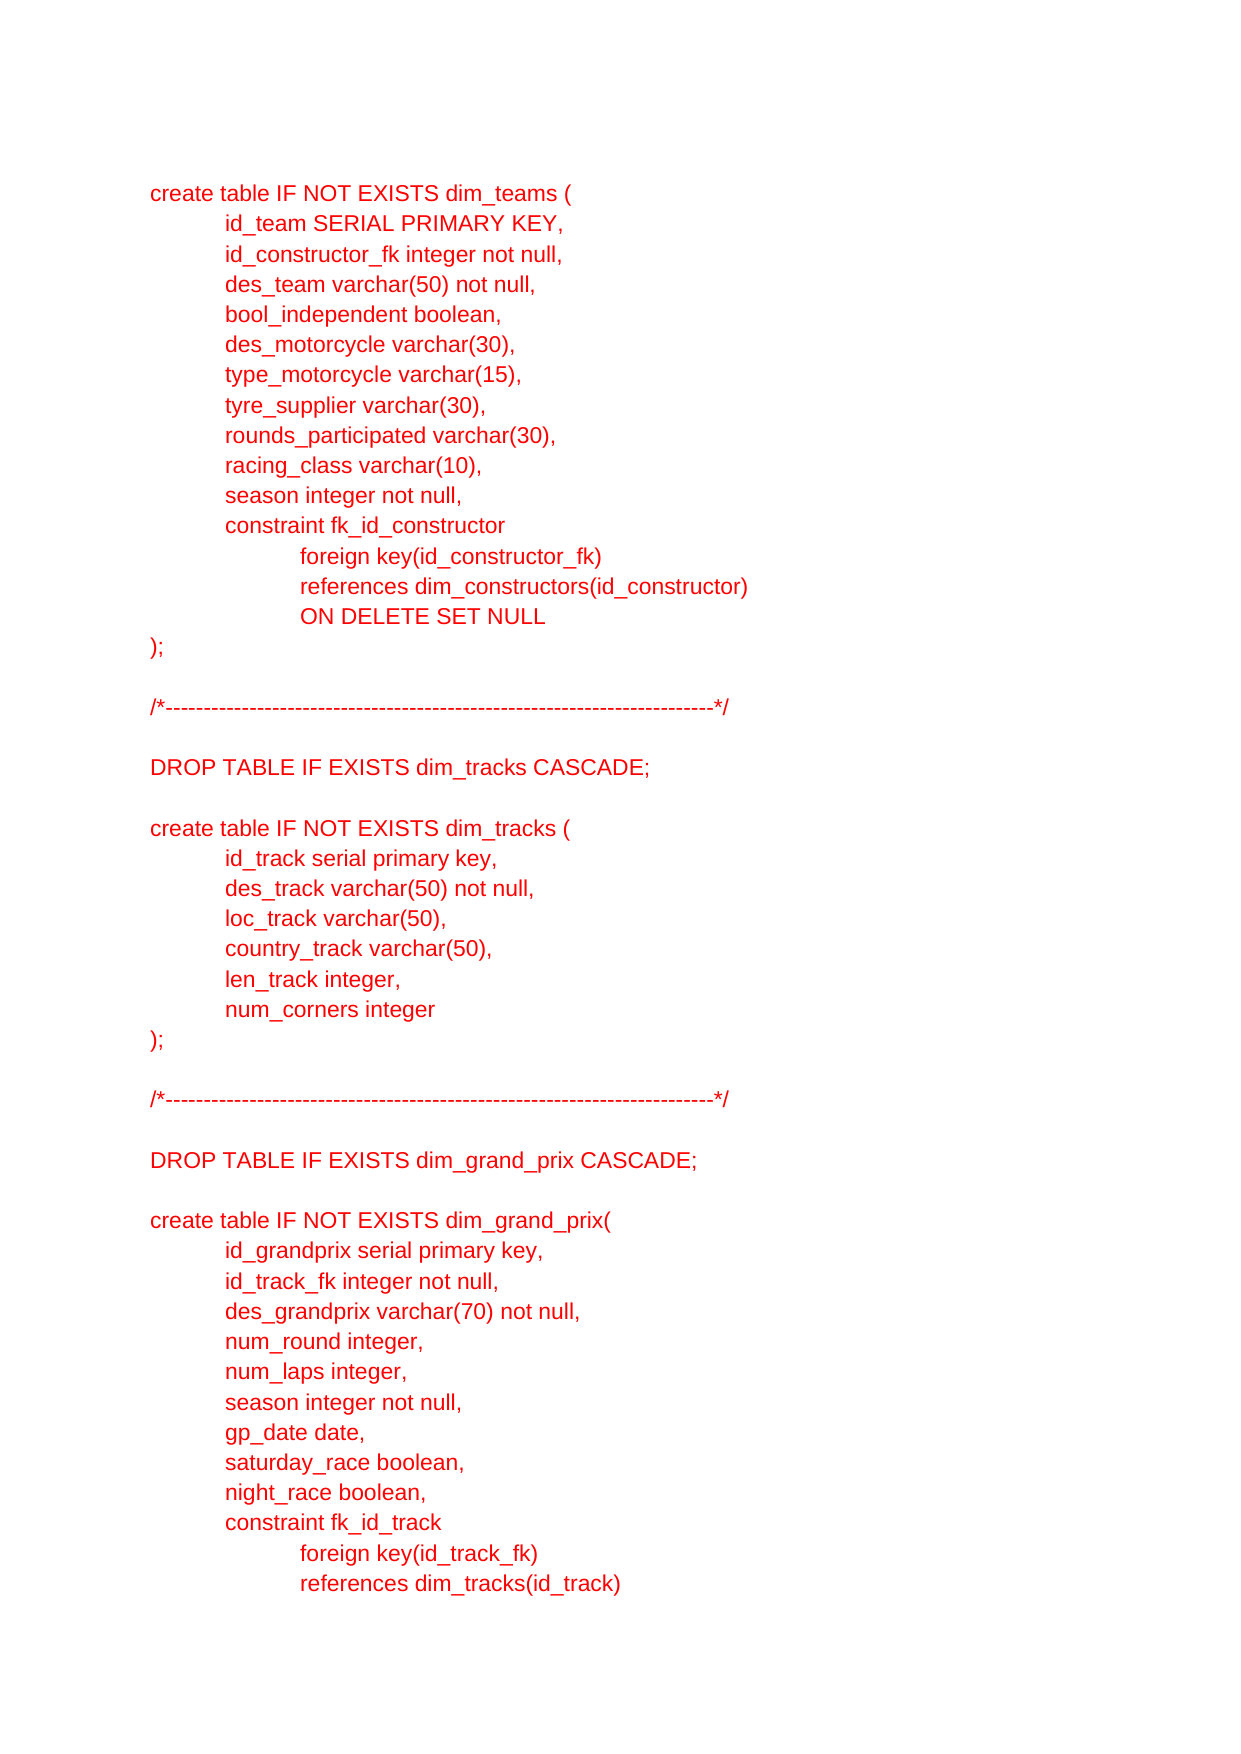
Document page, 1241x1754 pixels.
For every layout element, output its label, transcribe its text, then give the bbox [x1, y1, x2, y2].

text country_track varchar(50), [150, 935, 1090, 962]
text racing_class varchar(10), [150, 452, 1090, 478]
text des_motorcycle varchar(30), [150, 331, 1090, 358]
text create table IF NOT EXISTS dim_tracks ( [150, 814, 1090, 841]
text type_motorcycle varchar(15), [150, 361, 1090, 388]
text des_track varchar(50) not null, [150, 875, 1090, 901]
text bool_independent boolean, [150, 301, 1090, 327]
text id_constructor_fk integer not null, [150, 241, 1090, 267]
text constraint fk_id_constructor [150, 512, 1090, 539]
text id_track serial primary key, [150, 845, 1090, 871]
text len_track integer, [150, 966, 1090, 992]
text foreign key(id_constructor_fk) [150, 543, 1090, 569]
text num_corners integer [150, 996, 1090, 1022]
text season integer not null, [150, 482, 1090, 509]
text id_track_fk integer not null, [150, 1268, 1090, 1294]
text num_round integer, [150, 1328, 1090, 1354]
text loc_track varchar(50), [150, 905, 1090, 932]
text constraint fk_id_track [150, 1509, 1090, 1536]
text night_race boolean, [150, 1479, 1090, 1506]
text num_laps integer, [150, 1358, 1090, 1385]
text ); [150, 633, 1090, 660]
text ON DELETE SET NULL [150, 603, 1090, 629]
text references dim_constructors(id_constructor) [150, 573, 1090, 599]
text create table IF NOT EXISTS dim_grand_prix( [150, 1207, 1090, 1234]
text id_grandprix serial primary key, [150, 1237, 1090, 1264]
text /*------------------------------------------------------------------------*/ [150, 1086, 1090, 1113]
text references dim_tracks(id_track) [150, 1570, 1090, 1596]
text ); [150, 1026, 1090, 1052]
text /*------------------------------------------------------------------------*/ [150, 694, 1090, 720]
text DROP TABLE IF EXISTS dim_grand_prix CASCADE; [150, 1147, 1090, 1173]
text season integer not null, [150, 1388, 1090, 1415]
text saturday_race boolean, [150, 1449, 1090, 1475]
text foreign key(id_track_fk) [150, 1539, 1090, 1566]
text tyre_supplier varchar(30), [150, 392, 1090, 418]
text des_team varchar(50) not null, [150, 271, 1090, 297]
text des_grandprix varchar(70) not null, [150, 1298, 1090, 1324]
text create table IF NOT EXISTS dim_teams ( [150, 180, 1090, 207]
text gp_date date, [150, 1419, 1090, 1445]
text id_team SERIAL PRIMARY KEY, [150, 210, 1090, 237]
text DROP TABLE IF EXISTS dim_tracks CASCADE; [150, 754, 1090, 781]
text rounds_participated varchar(30), [150, 422, 1090, 448]
